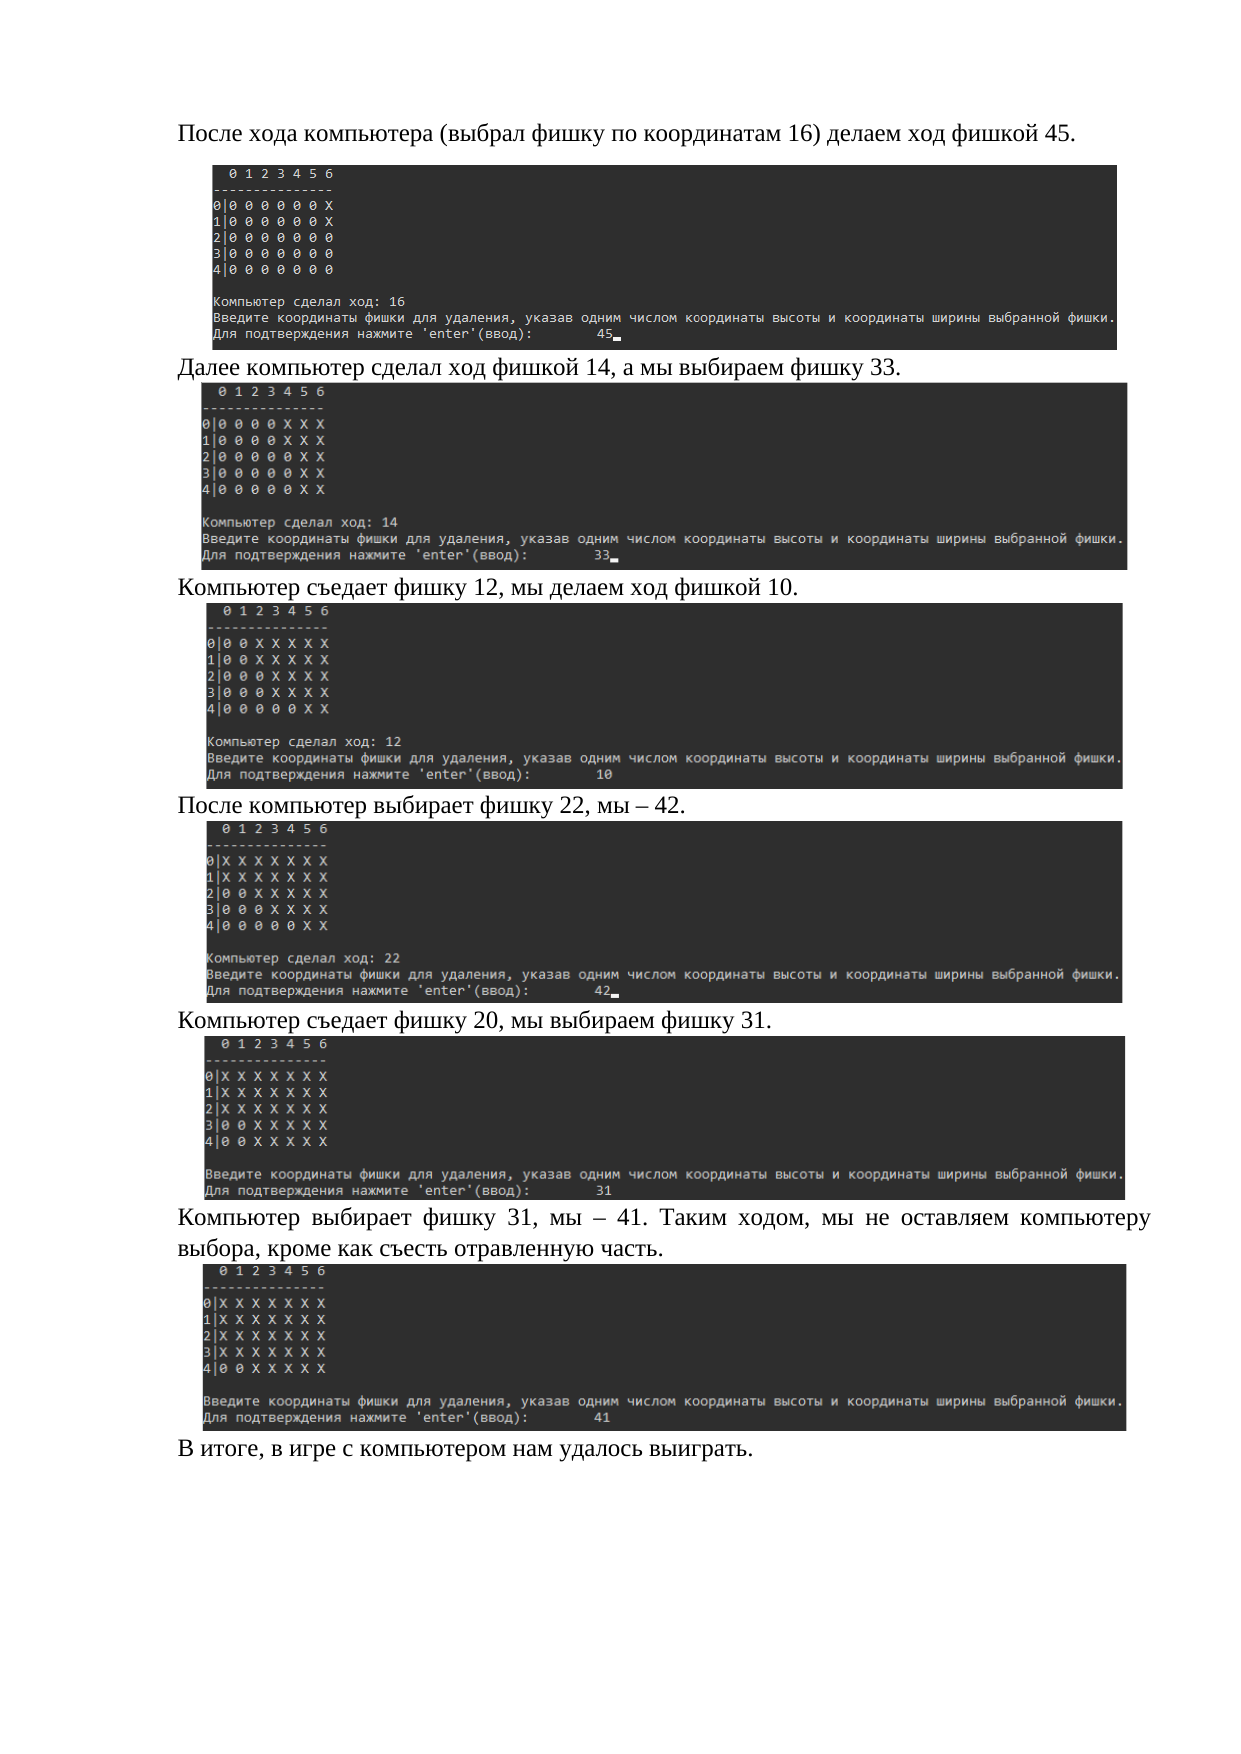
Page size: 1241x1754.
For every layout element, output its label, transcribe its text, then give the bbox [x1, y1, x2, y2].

text После компьютер выбирает фишку 22, мы – 42. [177, 790, 1152, 819]
text Компьютер выбирает фишку 31, мы – 41. Таким ходом, мы не оставляем компьютеру выбора, кроме как съесть отравленную часть. [177, 1202, 1152, 1262]
text В итоге, в игре с компьютером нам удалось выиграть. [177, 1433, 1152, 1462]
text Компьютер съедает фишку 20, мы выбираем фишку 31. [177, 1005, 1152, 1034]
picture [206, 821, 1123, 1003]
picture [212, 165, 1117, 350]
text Далее компьютер сделал ход фишкой 14, а мы выбираем фишку 33. [177, 352, 1152, 380]
text Компьютер съедает фишку 12, мы делаем ход фишкой 10. [177, 572, 1152, 601]
text После хода компьютера (выбрал фишку по координатам 16) делаем ход фишкой 45. [177, 118, 1152, 147]
picture [202, 1264, 1127, 1431]
picture [206, 603, 1123, 789]
picture [203, 1036, 1126, 1200]
picture [201, 382, 1128, 570]
